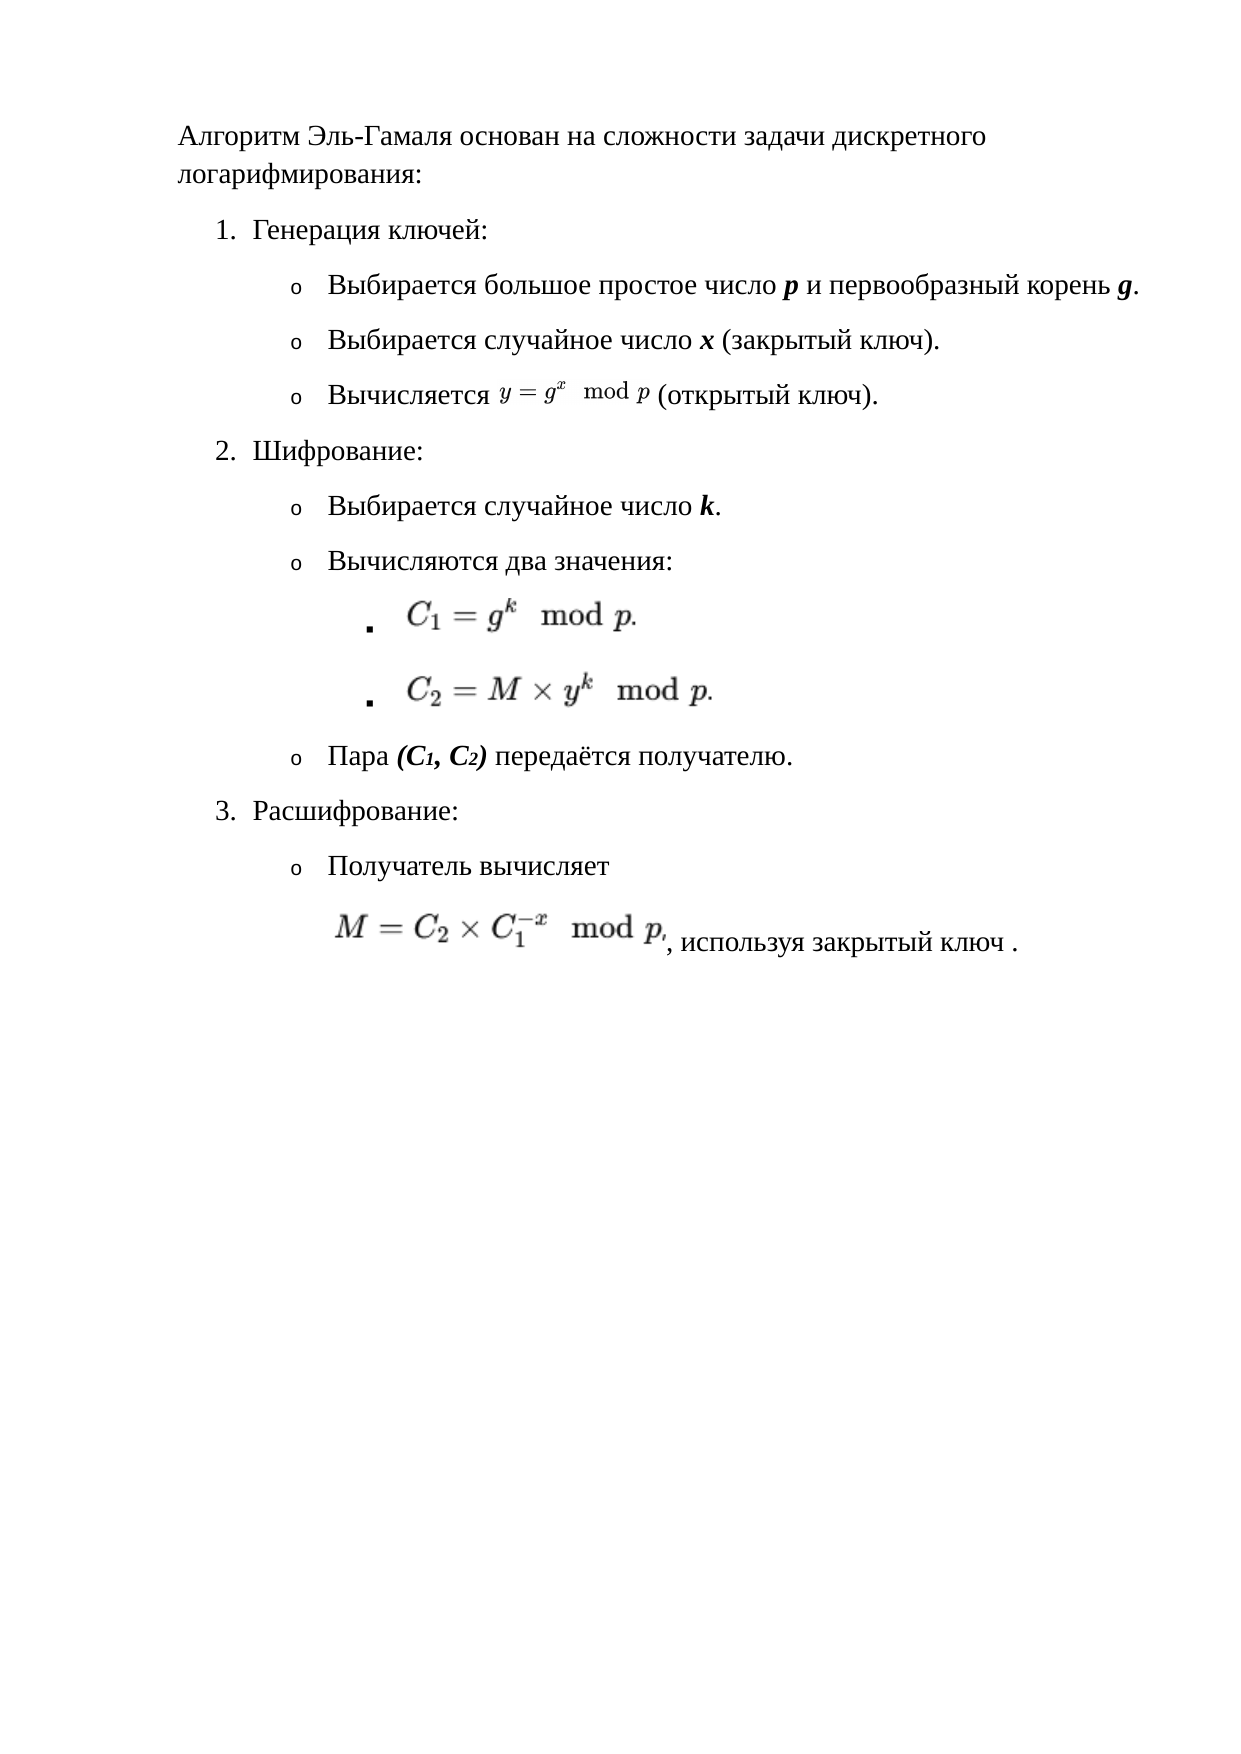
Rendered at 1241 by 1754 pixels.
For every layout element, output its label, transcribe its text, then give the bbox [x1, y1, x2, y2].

list Шифрование: [215, 433, 1152, 466]
list Выбирается случайное число x (закрытый ключ). [290, 322, 1152, 356]
list Пара (C1, C2) передаётся получателю. [290, 738, 1152, 771]
list Вычисляются два значения: [290, 543, 1152, 577]
list Расшифрование: [215, 793, 1152, 827]
picture [497, 379, 651, 405]
list Вычисляется (открытый ключ). [290, 377, 1152, 411]
list Выбирается большое простое число p и первообразный корень g. [290, 267, 1152, 301]
list Получатель вычисляет [290, 848, 1152, 882]
list Генерация ключей: [215, 212, 1152, 245]
picture [334, 903, 666, 952]
picture [402, 664, 718, 711]
text Алгоритм Эль-Гамаля основан на сложности задачи дискретного логарифмирования: [177, 118, 1152, 190]
picture [402, 598, 648, 638]
list Выбирается случайное число k. [290, 488, 1152, 521]
